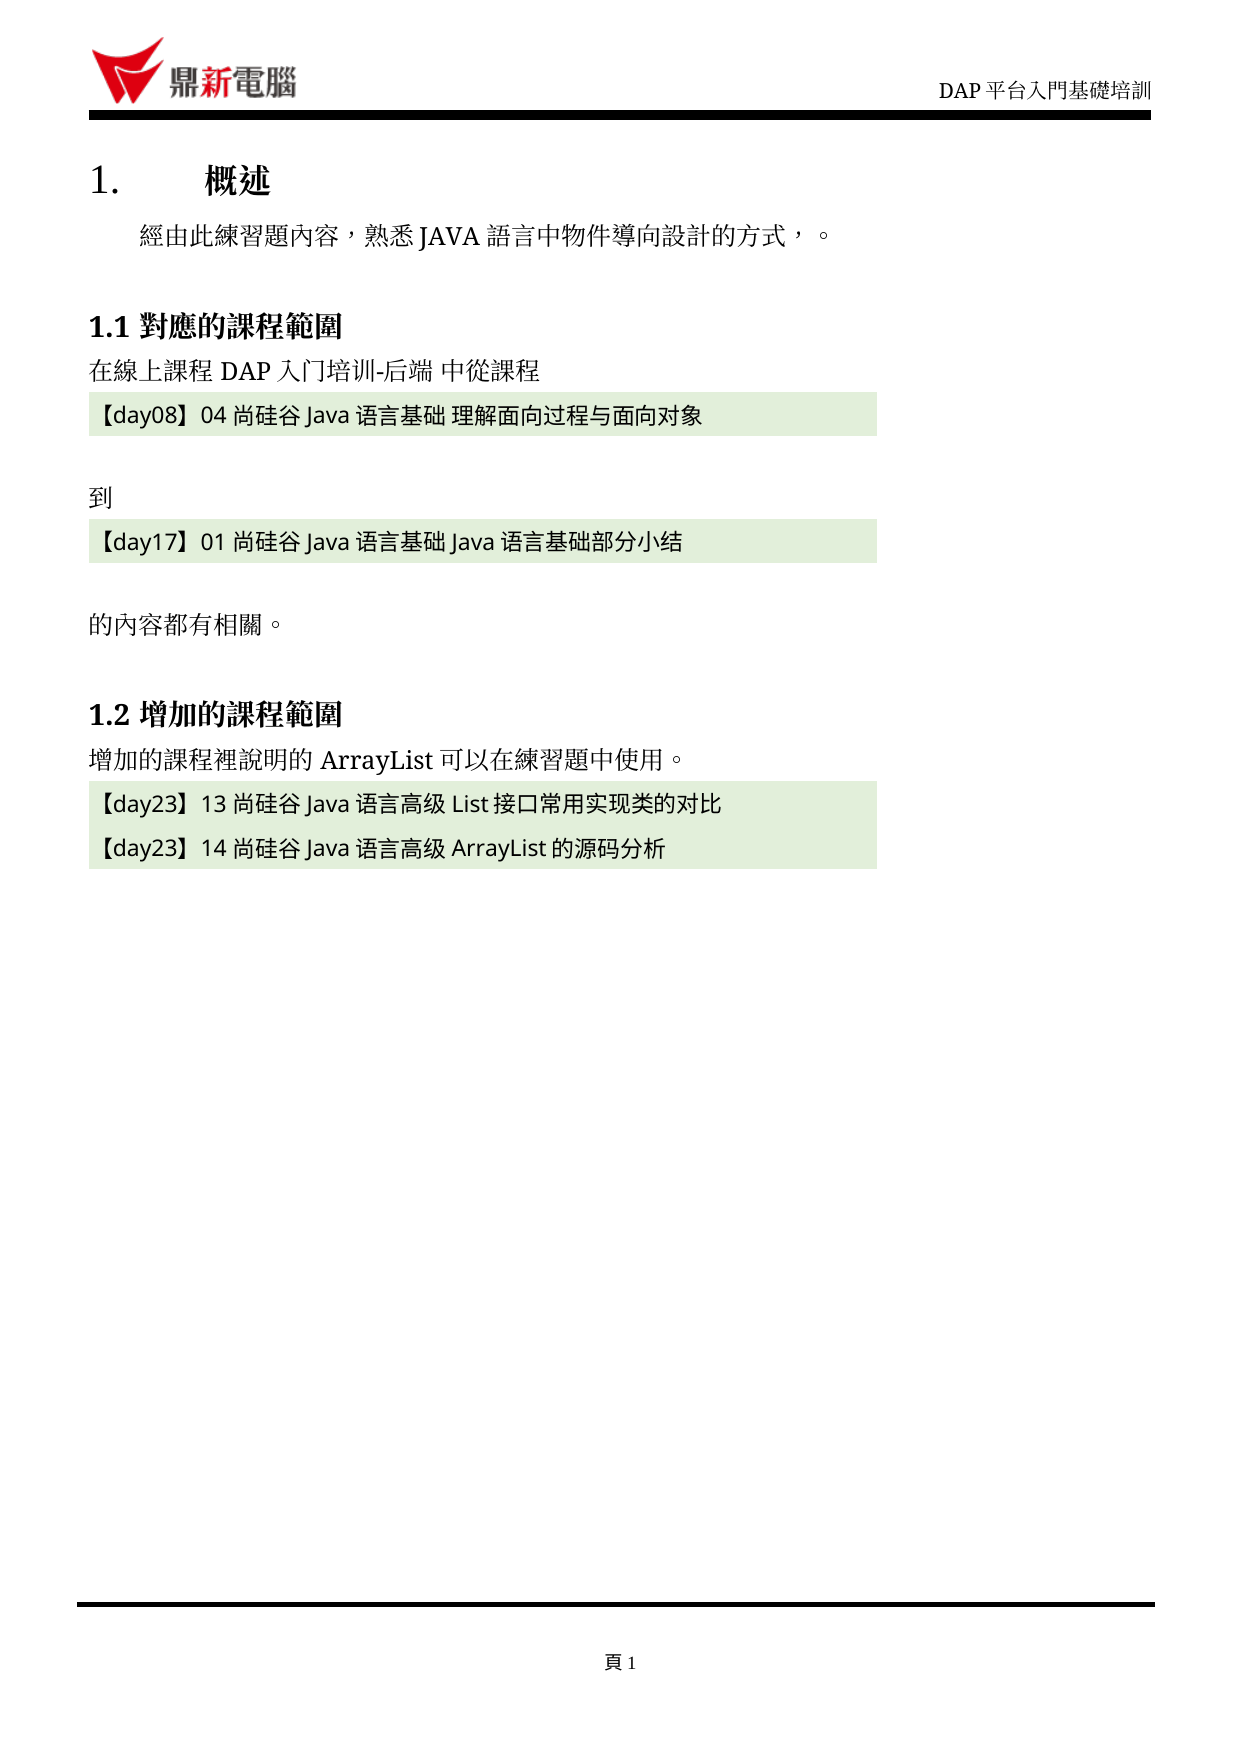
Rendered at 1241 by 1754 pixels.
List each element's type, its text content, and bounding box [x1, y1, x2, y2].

subtitle 概述 [89, 154, 1152, 203]
text 到 [89, 479, 1152, 515]
table_header 【day08】04 尚硅谷 Java语言基础 理解面向过程与面向对象 [89, 392, 877, 436]
picture [91, 36, 298, 105]
text 在線上課程 DAP入门培训-后端 中從課程 [89, 352, 1152, 388]
text 增加的課程裡說明的 ArrayList 可以在練習題中使用。 [89, 741, 1152, 777]
text 經由此練習題內容，熟悉JAVA 語言中物件導向設計的方式，。 [139, 215, 1152, 253]
table_cell 【day23】14 尚硅谷 Java语言高级 ArrayList的源码分析 [89, 825, 877, 869]
subtitle 對應的課程範圍 [89, 304, 1152, 346]
table_header 【day17】01 尚硅谷 Java语言基础 Java语言基础部分小结 [89, 519, 877, 563]
table_header 【day23】13 尚硅谷 Java语言高级 List接口常用实现类的对比 [89, 781, 877, 825]
text 的內容都有相關。 [89, 606, 1152, 642]
subtitle 增加的課程範圍 [89, 692, 1152, 734]
